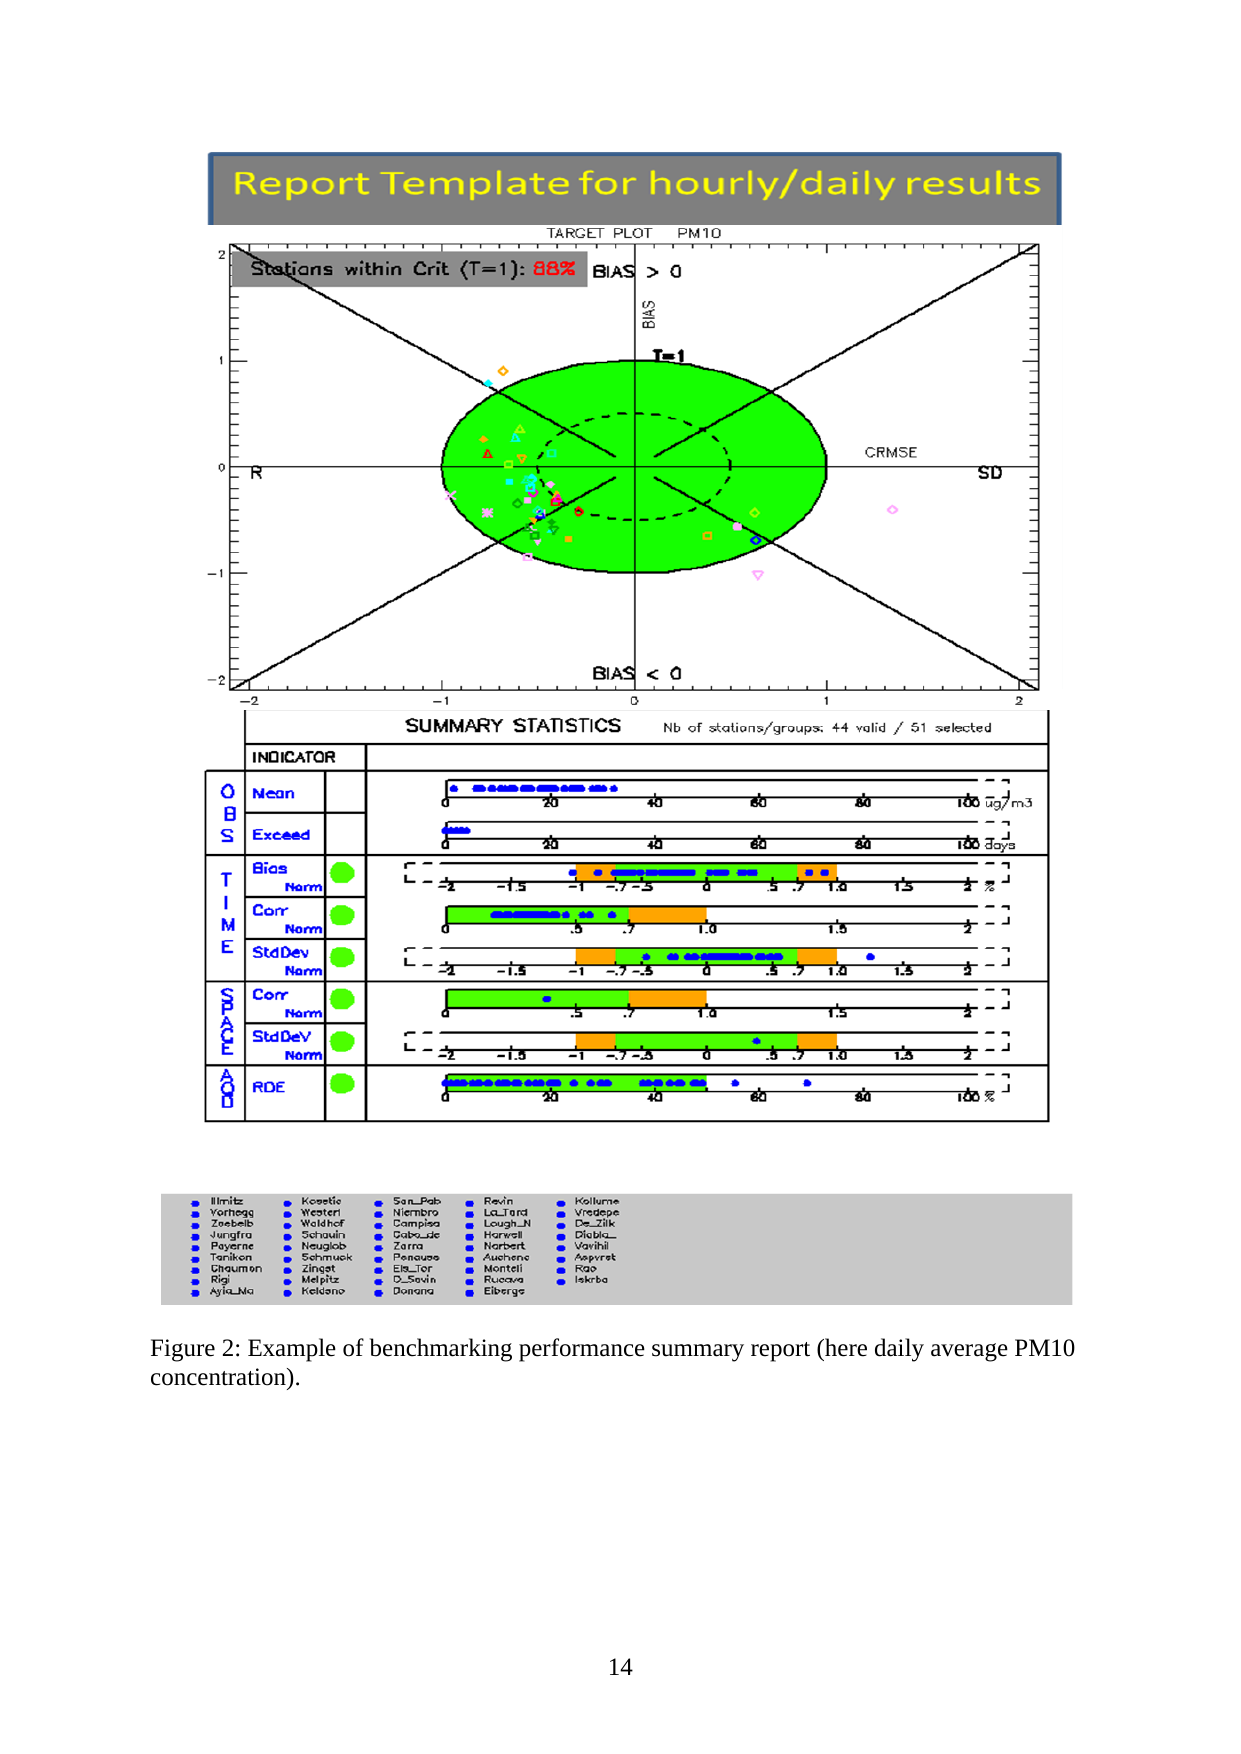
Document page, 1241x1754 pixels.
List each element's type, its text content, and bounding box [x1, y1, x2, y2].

text Figure 2: Example of benchmarking performance summary report (here daily average PM10 concentration). [150, 1333, 1090, 1391]
picture [150, 150, 1073, 1305]
